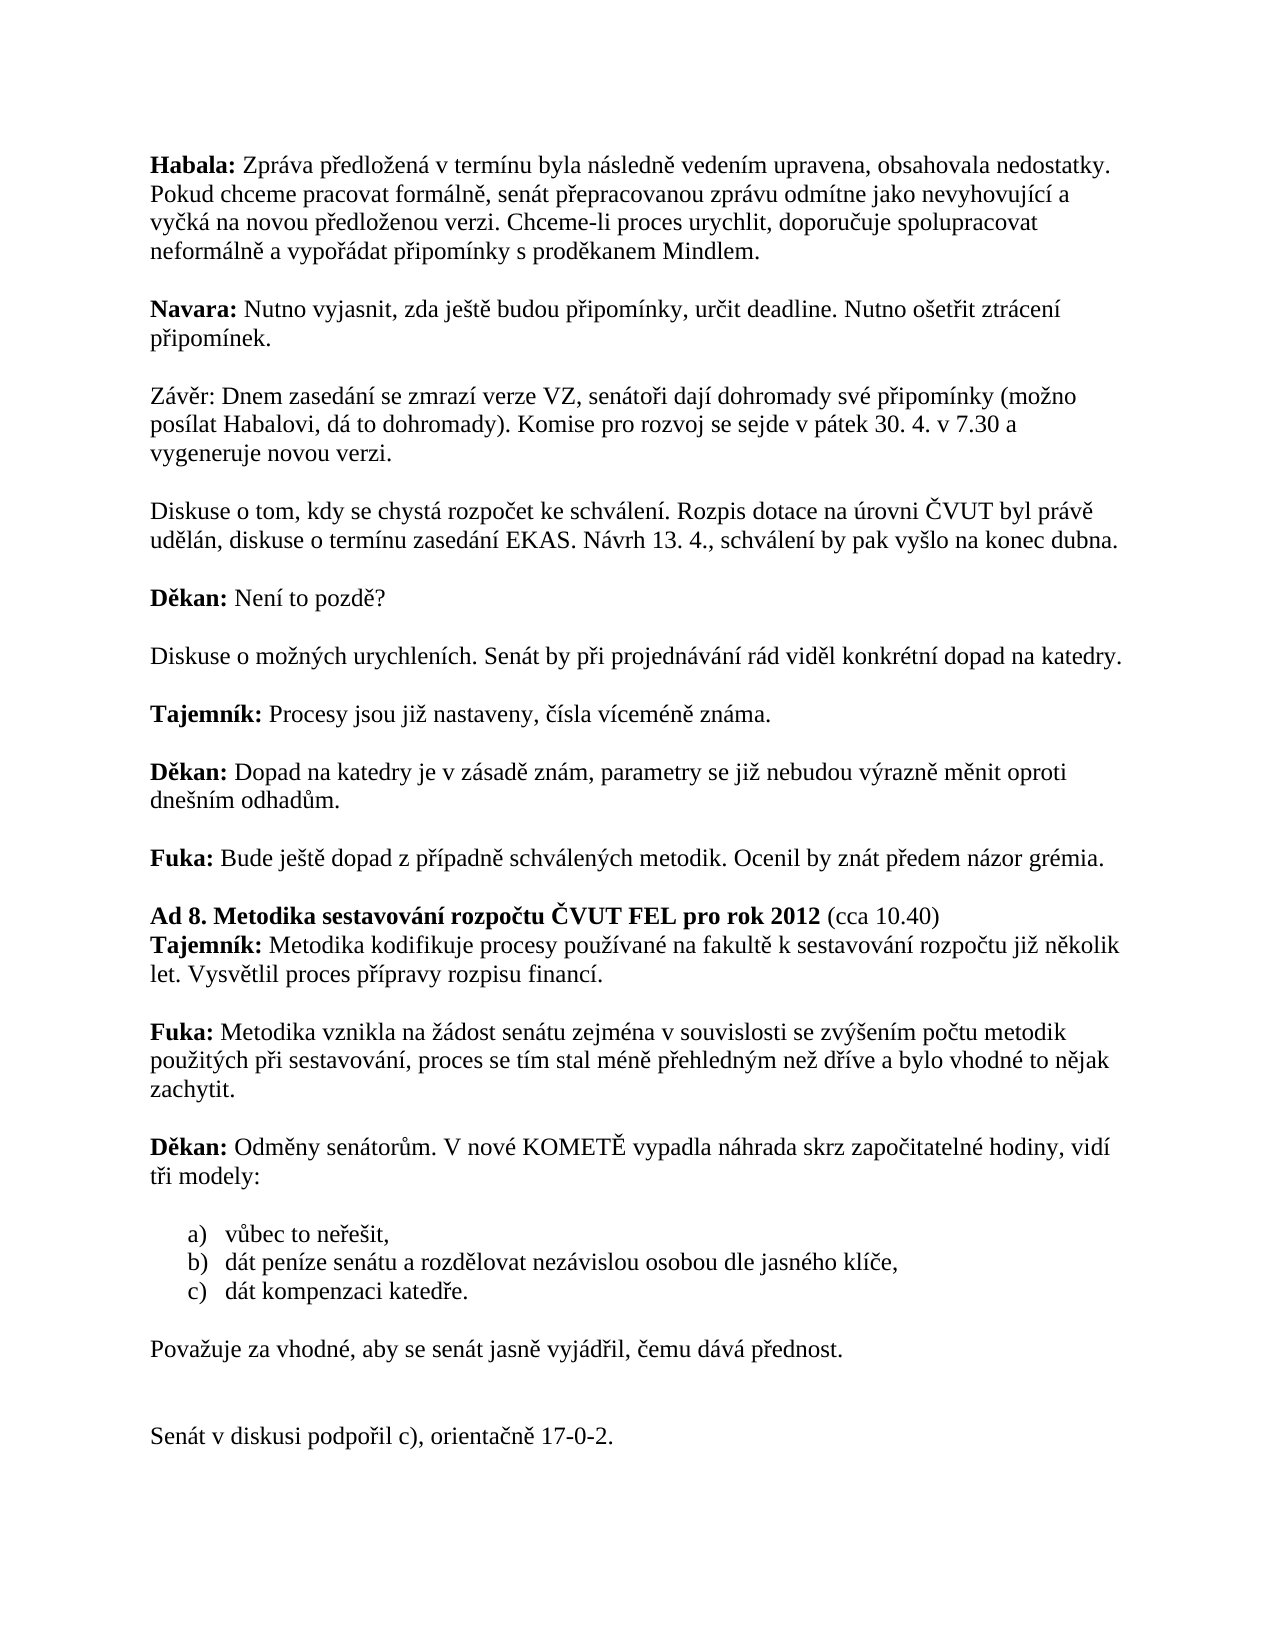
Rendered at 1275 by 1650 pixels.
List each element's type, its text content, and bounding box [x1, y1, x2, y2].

text Děkan: Odměny senátorům. V nové KOMETĚ vypadla náhrada skrz započitatelné hodiny, vidí tři modely: [150, 1132, 1125, 1189]
text Považuje za vhodné, aby se senát jasně vyjádřil, čemu dává přednost. [150, 1334, 1125, 1363]
text Fuka: Metodika vznikla na žádost senátu zejména v souvislosti se zvýšením počtu metodik použitých při sestavování, proces se tím stal méně přehledným než dříve a bylo vhodné to nějak zachytit. [150, 1017, 1125, 1103]
list dát kompenzaci katedře. [187, 1276, 1125, 1305]
text Habala: Zpráva předložená v termínu byla následně vedením upravena, obsahovala nedostatky. Pokud chceme pracovat formálně, senát přepracovanou zprávu odmítne jako nevyhovující a vyčká na novou předloženou verzi. Chceme-li proces urychlit, doporučuje spolupracovat neformálně a vypořádat připomínky s proděkanem Mindlem. [150, 150, 1125, 265]
text Diskuse o tom, kdy se chystá rozpočet ke schválení. Rozpis dotace na úrovni ČVUT byl právě udělán, diskuse o termínu zasedání EKAS. Návrh 13. 4., schválení by pak vyšlo na konec dubna. [150, 496, 1125, 554]
text Fuka: Bude ještě dopad z případně schválených metodik. Ocenil by znát předem názor grémia. [150, 843, 1125, 872]
text Závěr: Dnem zasedání se zmrazí verze VZ, senátoři dají dohromady své připomínky (možno posílat Habalovi, dá to dohromady). Komise pro rozvoj se sejde v pátek 30. 4. v 7.30 a vygeneruje novou verzi. [150, 381, 1125, 467]
list dát peníze senátu a rozdělovat nezávislou osobou dle jasného klíče, [187, 1247, 1125, 1276]
text Diskuse o možných urychleních. Senát by při projednávání rád viděl konkrétní dopad na katedry. [150, 641, 1125, 669]
text Děkan: Není to pozdě? [150, 583, 1125, 612]
text Navara: Nutno vyjasnit, zda ještě budou připomínky, určit deadline. Nutno ošetřit ztrácení připomínek. [150, 294, 1125, 352]
text Tajemník: Procesy jsou již nastaveny, čísla víceméně známa. [150, 699, 1125, 727]
text Senát v diskusi podpořil c), orientačně 17-0-2. [150, 1392, 1125, 1449]
text Děkan: Dopad na katedry je v zásadě znám, parametry se již nebudou výrazně měnit oproti dnešním odhadům. [150, 757, 1125, 814]
text Ad 8. Metodika sestavování rozpočtu ČVUT FEL pro rok 2012 (cca 10.40) Tajemník: Metodika kodifikuje procesy používané na fakultě k sestavování rozpočtu již několik let. Vysvětlil proces přípravy rozpisu financí. [150, 901, 1125, 987]
list vůbec to neřešit, [187, 1219, 1125, 1247]
